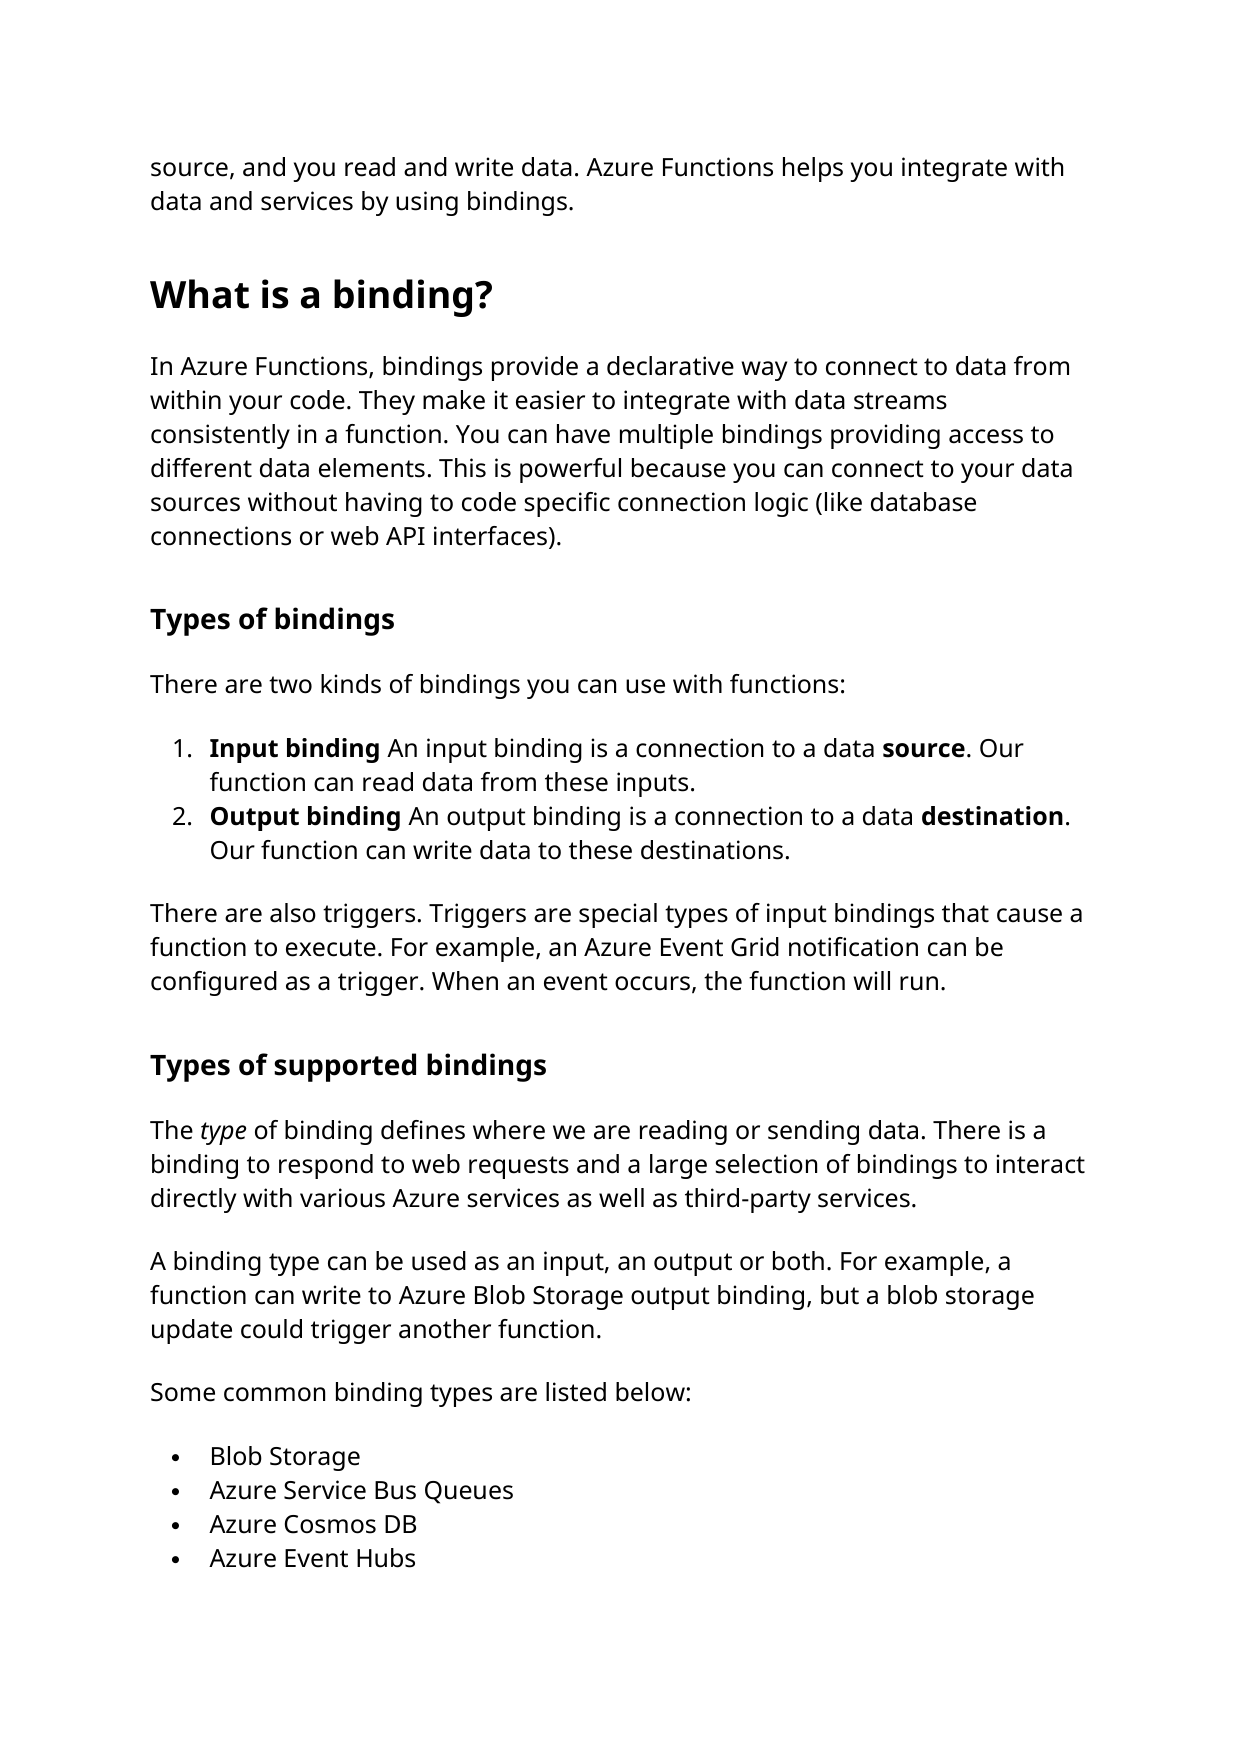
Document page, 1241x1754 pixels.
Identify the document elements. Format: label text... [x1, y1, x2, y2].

text A binding type can be used as an input, an output or both. For example, a function can write to Azure Blob Storage output binding, but a blob storage update could trigger another function. [150, 1244, 1090, 1346]
list Blob Storage [172, 1438, 1090, 1472]
text There are two kinds of bindings you can use with functions: [150, 667, 1090, 701]
list Azure Cosmos DB [172, 1506, 1090, 1540]
text Some common binding types are listed below: [150, 1375, 1090, 1409]
text The type of binding defines where we are reading or sending data. There is a binding to respond to web requests and a large selection of bindings to interact directly with various Azure services as well as third-party services. [150, 1112, 1090, 1214]
text There are also triggers. Triggers are special types of input bindings that cause a function to execute. For example, an Azure Event Grid notification can be configured as a trigger. When an event occurs, the function will run. [150, 896, 1090, 998]
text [150, 150, 1090, 218]
list Azure Event Hubs [172, 1540, 1090, 1574]
list Input binding An input binding is a connection to a data source. Our function can read data from these inputs. [172, 730, 1090, 798]
list Azure Service Bus Queues [172, 1472, 1090, 1506]
text In Azure Functions, bindings provide a declarative way to connect to data from within your code. They make it easier to integrate with data streams consistently in a function. You can have multiple bindings providing access to different data elements. This is powerful because you can connect to your data sources without having to code specific connection logic (like database connections or web API interfaces). [150, 348, 1090, 553]
text Types of bindings [150, 599, 1090, 638]
text Types of supported bindings [150, 1045, 1090, 1083]
list Output binding An output binding is a connection to a data destination. Our function can write data to these destinations. [172, 798, 1090, 867]
text What is a binding? [150, 268, 1090, 319]
